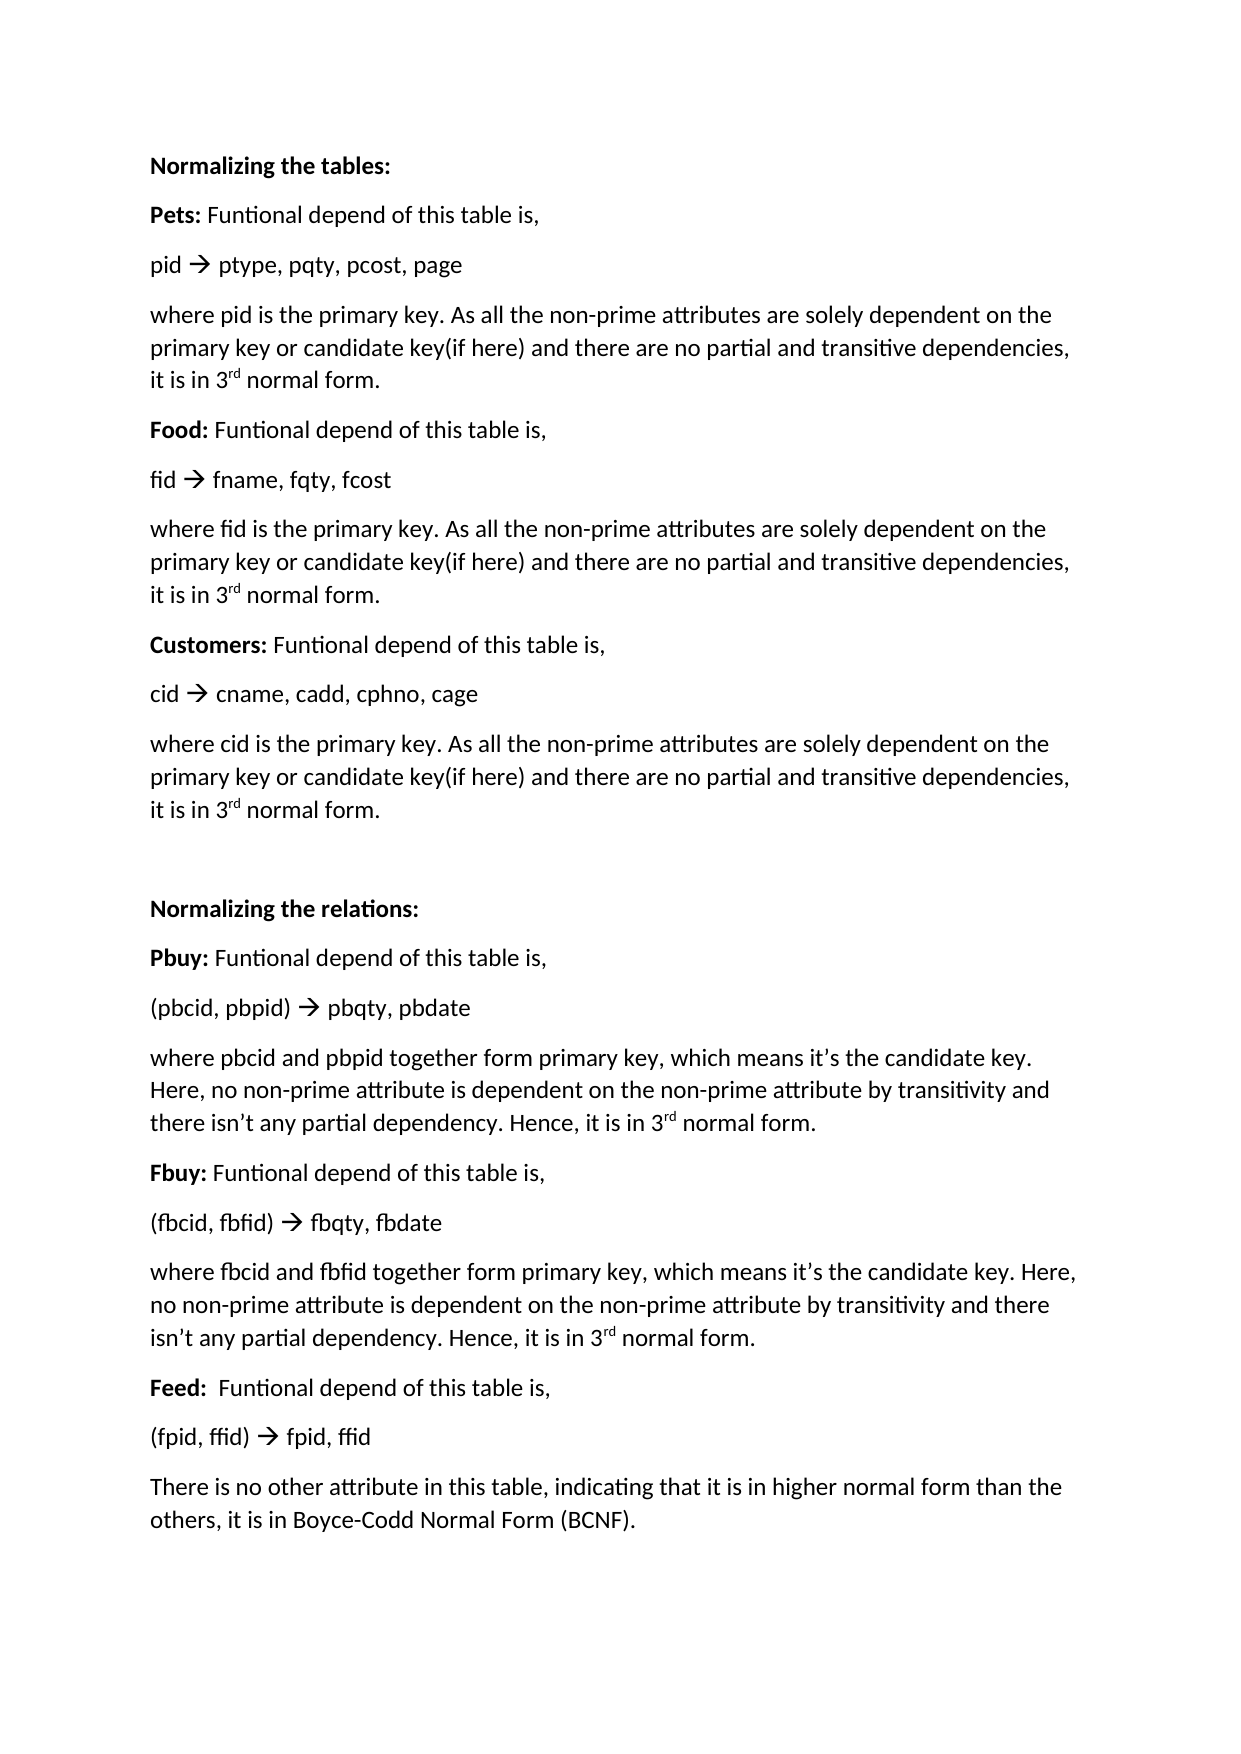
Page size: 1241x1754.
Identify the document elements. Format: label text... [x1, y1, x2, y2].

text pid ptype, pqty, pcost, page [150, 249, 1090, 280]
text Pbuy: Funtional depend of this table is, [150, 942, 1090, 973]
text Food: Funtional depend of this table is, [150, 414, 1090, 445]
text where pid is the primary key. As all the non-prime attributes are solely dependent on the primary key or candidate key(if here) and there are no partial and transitive dependencies, it is in 3rd normal form. [150, 299, 1090, 395]
text fid fname, fqty, fcost [150, 464, 1090, 494]
text (fbcid, fbfid) fbqty, fbdate [150, 1207, 1090, 1237]
text where fbcid and fbfid together form primary key, which means it’s the candidate key. Here, no non-prime attribute is dependent on the non-prime attribute by transitivity and there isn’t any partial dependency. Hence, it is in 3rd normal form. [150, 1256, 1090, 1353]
text Normalizing the tables: [150, 150, 1090, 181]
text There is no other attribute in this table, indicating that it is in higher normal form than the others, it is in Boyce-Codd Normal Form (BCNF). [150, 1471, 1090, 1534]
text Customers: Funtional depend of this table is, [150, 629, 1090, 659]
text Pets: Funtional depend of this table is, [150, 199, 1090, 230]
text cid cname, cadd, cphno, cage [150, 678, 1090, 709]
text (pbcid, pbpid) pbqty, pbdate [150, 992, 1090, 1023]
text Normalizing the relations: [150, 893, 1090, 923]
text where cid is the primary key. As all the non-prime attributes are solely dependent on the primary key or candidate key(if here) and there are no partial and transitive dependencies, it is in 3rd normal form. [150, 728, 1090, 824]
text (fpid, ffid) fpid, ffid [150, 1421, 1090, 1452]
text where fid is the primary key. As all the non-prime attributes are solely dependent on the primary key or candidate key(if here) and there are no partial and transitive dependencies, it is in 3rd normal form. [150, 513, 1090, 610]
text Feed: Funtional depend of this table is, [150, 1372, 1090, 1402]
text Fbuy: Funtional depend of this table is, [150, 1157, 1090, 1188]
text where pbcid and pbpid together form primary key, which means it’s the candidate key. Here, no non-prime attribute is dependent on the non-prime attribute by transitivity and there isn’t any partial dependency. Hence, it is in 3rd normal form. [150, 1042, 1090, 1138]
